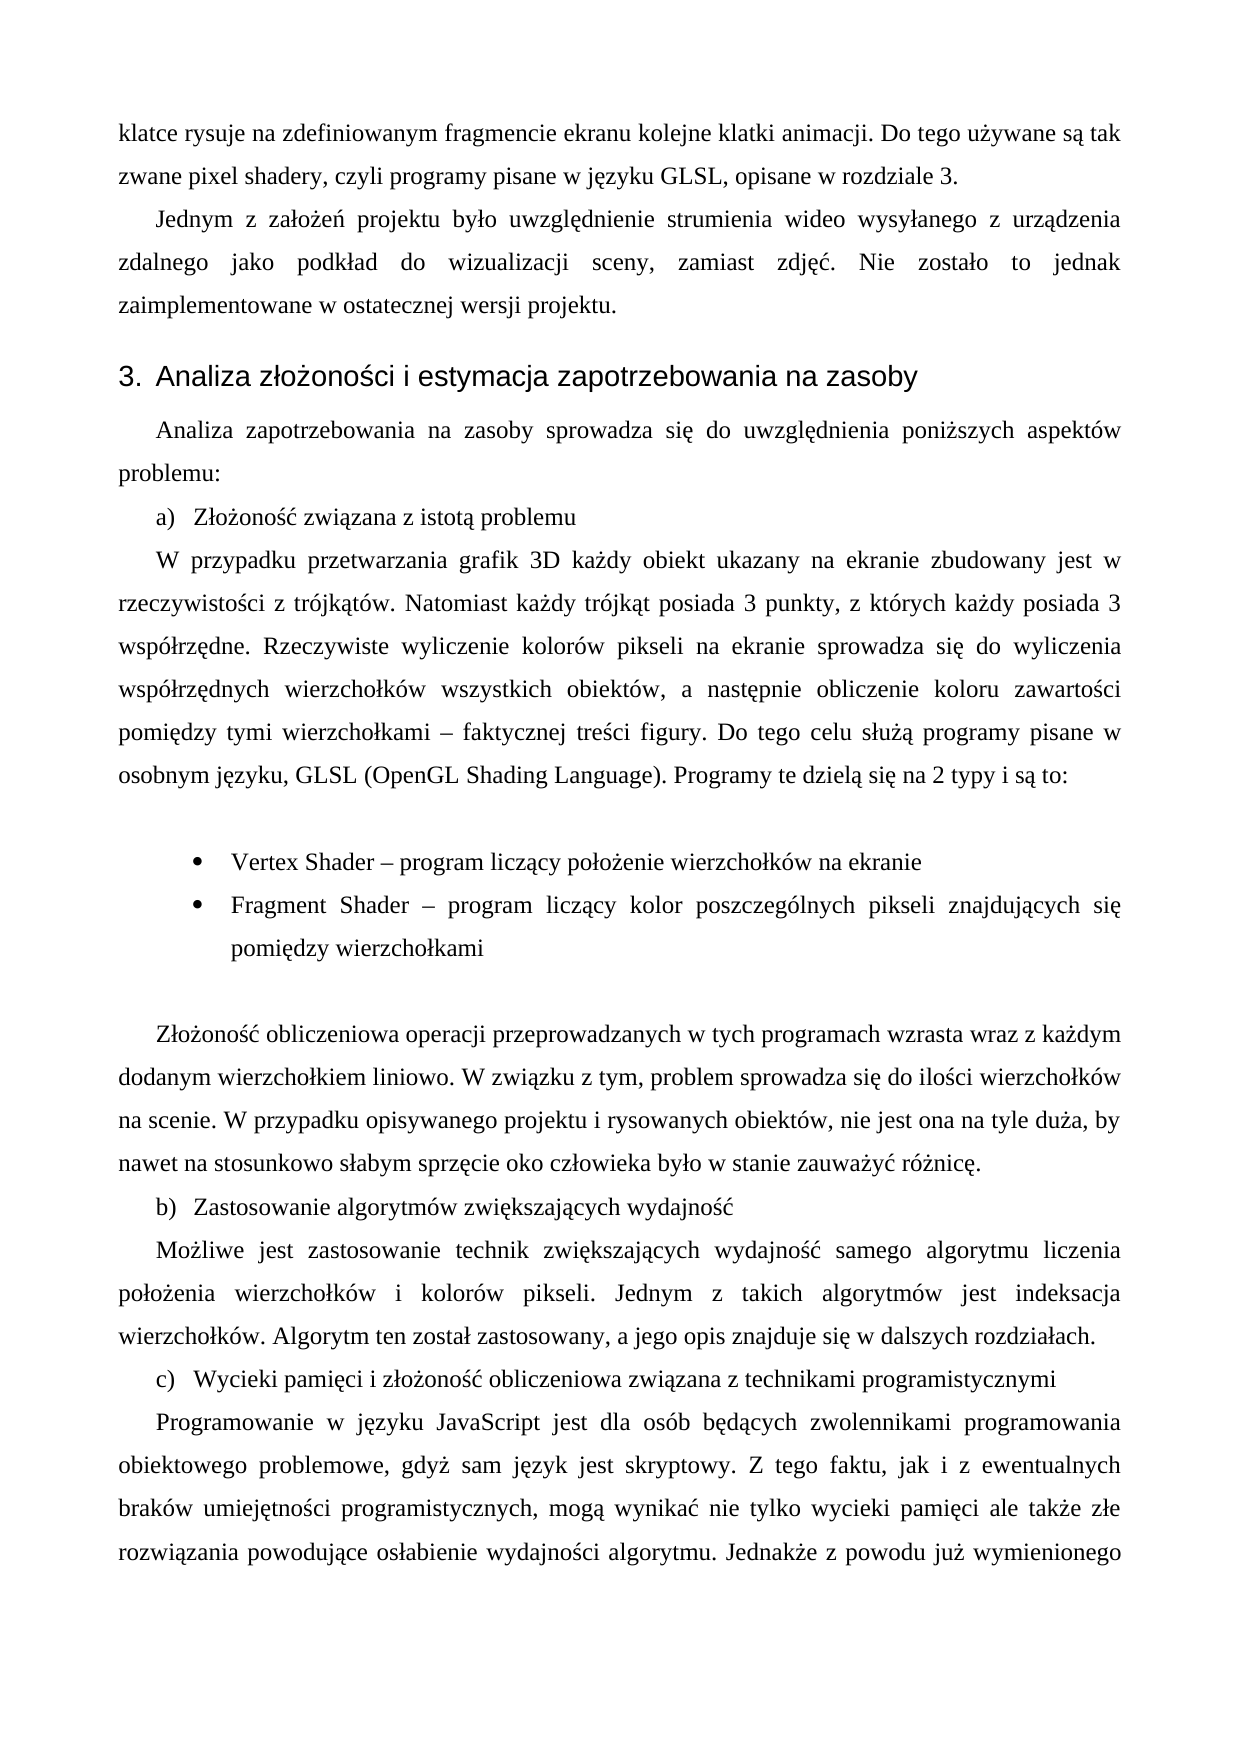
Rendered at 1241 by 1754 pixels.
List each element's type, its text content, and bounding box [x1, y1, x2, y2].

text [118, 1407, 1122, 1565]
list Vertex Shader – program liczący położenie wierzchołków na ekranie [193, 847, 1122, 875]
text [118, 118, 1122, 190]
text Możliwe jest zastosowanie technik zwiększających wydajność samego algorytmu liczenia położenia wierzchołków i kolorów pikseli. Jednym z takich algorytmów jest indeksacja wierzchołków. Algorytm ten został zastosowany, a jego opis znajduje się w dalszych rozdziałach. [118, 1235, 1122, 1350]
text W przypadku przetwarzania grafik 3D każdy obiekt ukazany na ekranie zbudowany jest w rzeczywistości z trójkątów. Natomiast każdy trójkąt posiada 3 punkty, z których każdy posiada 3 współrzędne. Rzeczywiste wyliczenie kolorów pikseli na ekranie sprowadza się do wyliczenia współrzędnych wierzchołków wszystkich obiektów, a następnie obliczenie koloru zawartości pomiędzy tymi wierzchołkami – faktycznej treści figury. Do tego celu służą programy pisane w osobnym języku, GLSL (OpenGL Shading Language). Programy te dzielą się na 2 typy i są to: [118, 545, 1122, 789]
text Analiza zapotrzebowania na zasoby sprowadza się do uwzględnienia poniższych aspektów problemu: [118, 415, 1122, 487]
subtitle Analiza złożoności i estymacja zapotrzebowania na zasoby [118, 359, 1122, 392]
list Zastosowanie algorytmów zwiększających wydajność [156, 1192, 1122, 1220]
list Wycieki pamięci i złożoność obliczeniowa związana z technikami programistycznymi [156, 1364, 1122, 1393]
list Złożoność związana z istotą problemu [156, 502, 1122, 530]
text Złożoność obliczeniowa operacji przeprowadzanych w tych programach wzrasta wraz z każdym dodanym wierzchołkiem liniowo. W związku z tym, problem sprowadza się do ilości wierzchołków na scenie. W przypadku opisywanego projektu i rysowanych obiektów, nie jest ona na tyle duża, by nawet na stosunkowo słabym sprzęcie oko człowieka było w stanie zauważyć różnicę. [118, 1019, 1122, 1177]
text Jednym z założeń projektu było uwzględnienie strumienia wideo wysyłanego z urządzenia zdalnego jako podkład do wizualizacji sceny, zamiast zdjęć. Nie zostało to jednak zaimplementowane w ostatecznej wersji projektu. [118, 204, 1122, 319]
list Fragment Shader – program liczący kolor poszczególnych pikseli znajdujących się pomiędzy wierzchołkami [193, 890, 1122, 962]
